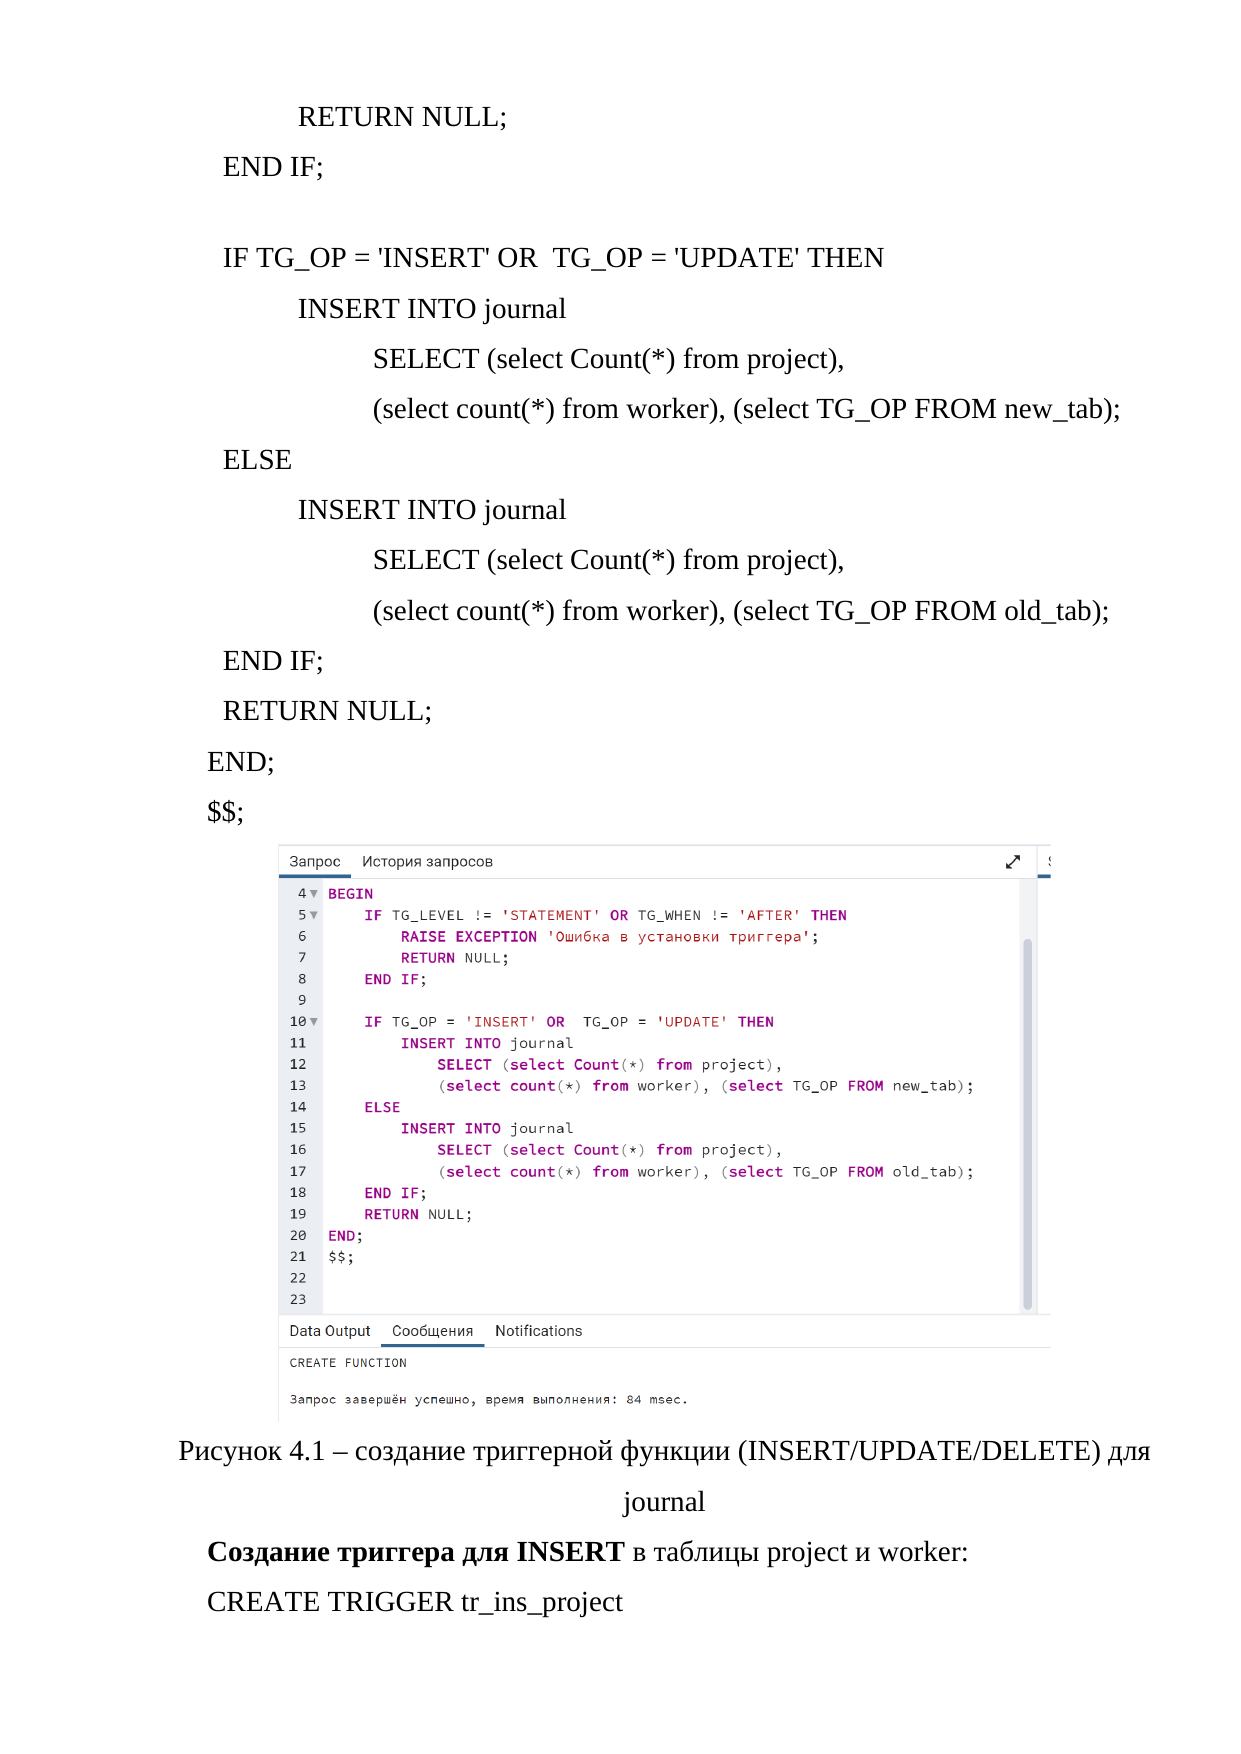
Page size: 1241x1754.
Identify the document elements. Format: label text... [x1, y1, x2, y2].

text (select count(*) from worker), (select TG_OP FROM new_tab); [148, 391, 1181, 425]
picture [278, 844, 1051, 1422]
text RETURN NULL; [148, 693, 1181, 727]
text Создание триггера для INSERT в таблицы project и worker: [148, 1534, 1181, 1568]
text SELECT (select Count(*) from project), [148, 542, 1181, 576]
text END; [148, 744, 1181, 777]
text INSERT INTO journal [148, 492, 1181, 526]
text END IF; [148, 643, 1181, 677]
text END IF; [148, 149, 1181, 183]
text RETURN NULL; [148, 99, 1181, 133]
text INSERT INTO journal [148, 291, 1181, 324]
text (select count(*) from worker), (select TG_OP FROM old_tab); [148, 593, 1181, 626]
text SELECT (select Count(*) from project), [148, 341, 1181, 375]
text $$; [148, 794, 1181, 827]
text ELSE [148, 442, 1181, 475]
text Рисунок 4.1 – создание триггерной функции (INSERT/UPDATE/DELETE) для journal [148, 1433, 1181, 1517]
text CREATE TRIGGER tr_ins_project [148, 1584, 1181, 1618]
text IF TG_OP = 'INSERT' OR TG_OP = 'UPDATE' THEN [148, 241, 1181, 274]
